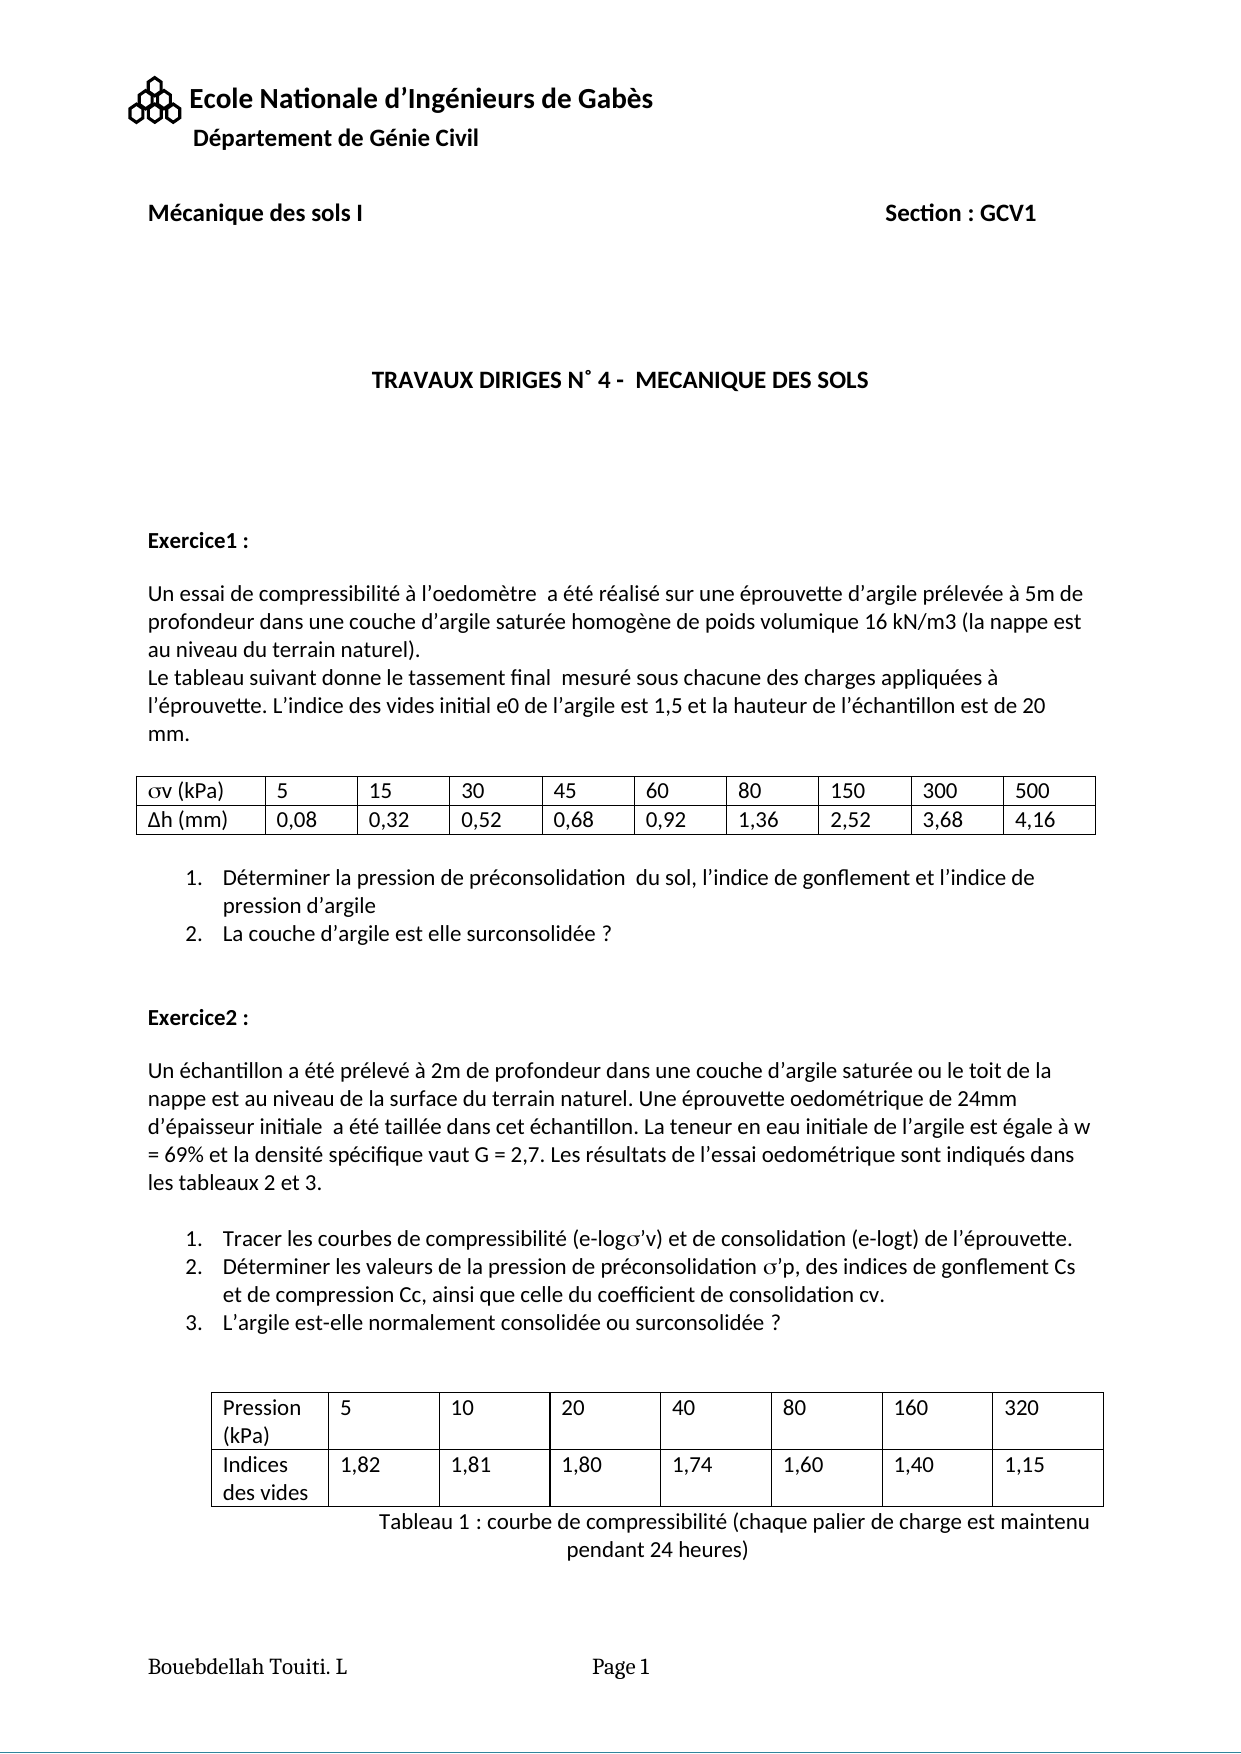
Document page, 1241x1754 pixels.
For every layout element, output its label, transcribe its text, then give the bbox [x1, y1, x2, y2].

table_cell 1,15 [993, 1450, 1103, 1506]
table_header 15 [358, 777, 449, 804]
table_header 160 [883, 1393, 992, 1449]
table_cell 3,68 [912, 806, 1003, 834]
table_cell 0,32 [358, 806, 449, 834]
table_header 30 [450, 777, 542, 804]
table_header 10 [440, 1393, 549, 1449]
list L’argile est-elle normalement consolidée ou surconsolidée ? [185, 1308, 1092, 1336]
table_header 40 [661, 1393, 771, 1449]
list La couche d’argile est elle surconsolidée ? [185, 919, 1092, 947]
table_cell 1,80 [551, 1450, 660, 1506]
table_header Pression (kPa) [212, 1393, 328, 1449]
text Travaux Diriges N˚ 4 - MECANIQUE DES SOLS [148, 364, 1092, 395]
table_cell 1,60 [772, 1450, 882, 1506]
table_header v (kPa) [137, 777, 265, 804]
text Un échantillon a été prélevé à 2m de profondeur dans une couche d’argile saturée ou le toit de la nappe est au niveau de la surface du terrain naturel. Une éprouvette oedométrique de 24mm d’épaisseur initiale a été taillée dans cet échantillon. La teneur en eau initiale de l’argile est égale à w = 69% et la densité spécifique vaut G = 2,7. Les résultats de l’essai oedométrique sont indiqués dans les tableaux 2 et 3. [148, 1056, 1092, 1196]
table_cell Indices des vides [212, 1450, 328, 1506]
text Exercice1 : [148, 526, 1092, 554]
list Tracer les courbes de compressibilité (e-log’v) et de consolidation (e-logt) de l’éprouvette. [185, 1224, 1092, 1252]
text Un essai de compressibilité à l’oedomètre a été réalisé sur une éprouvette d’argile prélevée à 5m de profondeur dans une couche d’argile saturée homogène de poids volumique 16 kN/m3 (la nappe est au niveau du terrain naturel). [148, 579, 1092, 663]
table_header 60 [635, 777, 726, 804]
table_cell 0,92 [635, 806, 726, 834]
table_cell 2,52 [819, 806, 911, 834]
text Exercice2 : [148, 1003, 1092, 1031]
table_cell 0,68 [543, 806, 634, 834]
table_header 20 [551, 1393, 660, 1449]
table_cell 1,82 [329, 1450, 439, 1506]
text Mécanique des sols I Section : GCV1 [148, 201, 1092, 226]
table_cell ∆h (mm) [137, 806, 265, 834]
table_cell 1,74 [661, 1450, 771, 1506]
table_header 45 [543, 777, 634, 804]
text Ecole Nationale d’Ingénieurs de Gabès [148, 89, 1092, 114]
table_cell 1,81 [440, 1450, 549, 1506]
table_cell 1,40 [883, 1450, 992, 1506]
table_cell 0,52 [450, 806, 542, 834]
text Le tableau suivant donne le tassement final mesuré sous chacune des charges appliquées à l’éprouvette. L’indice des vides initial e0 de l’argile est 1,5 et la hauteur de l’échantillon est de 20 mm. [148, 663, 1092, 747]
table_header 300 [912, 777, 1003, 804]
list Tableau 1 : courbe de compressibilité (chaque palier de charge est maintenu pendant 24 heures) [223, 1507, 1092, 1563]
table_header 150 [819, 777, 911, 804]
table_header 500 [1004, 777, 1095, 804]
table_header 80 [727, 777, 818, 804]
table_header 80 [772, 1393, 882, 1449]
table_cell 1,36 [727, 806, 818, 834]
table_header 5 [266, 777, 357, 804]
table_cell 4,16 [1004, 806, 1095, 834]
table_cell 0,08 [266, 806, 357, 834]
list Déterminer les valeurs de la pression de préconsolidation ’p, des indices de gonflement Cs et de compression Cc, ainsi que celle du coefficient de consolidation cv. [185, 1252, 1092, 1308]
text Département de Génie Civil [148, 126, 1092, 151]
table_header 320 [993, 1393, 1103, 1449]
list Déterminer la pression de préconsolidation du sol, l’indice de gonflement et l’indice de pression d’argile [185, 863, 1092, 919]
table_header 5 [329, 1393, 439, 1449]
